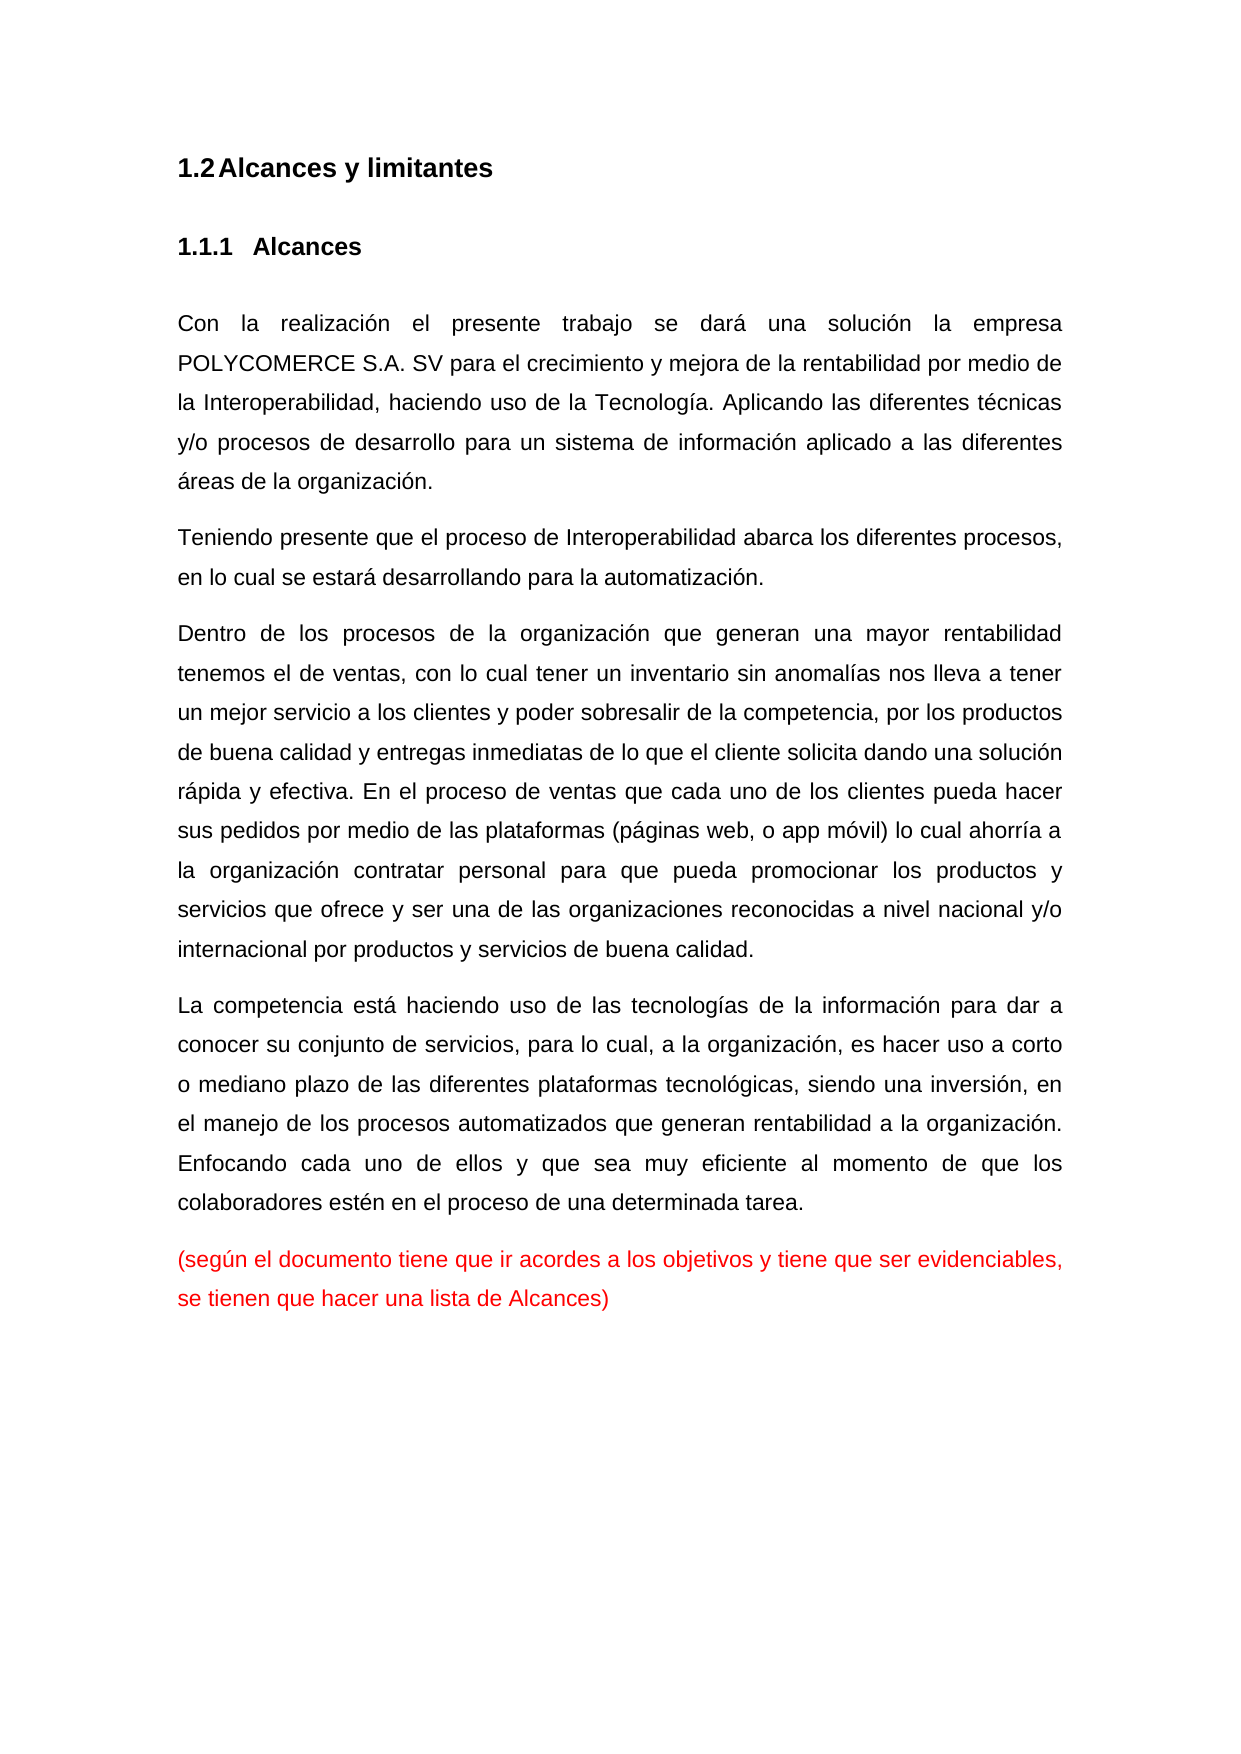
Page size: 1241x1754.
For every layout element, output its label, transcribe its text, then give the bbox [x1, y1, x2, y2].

text Con la realización el presente trabajo se dará una solución la empresa POLYCOMERCE S.A. SV para el crecimiento y mejora de la rentabilidad por medio de la Interoperabilidad, haciendo uso de la Tecnología. Aplicando las diferentes técnicas y/o procesos de desarrollo para un sistema de información aplicado a las diferentes áreas de la organización. [177, 310, 1063, 494]
text Teniendo presente que el proceso de Interoperabilidad abarca los diferentes procesos, en lo cual se estará desarrollando para la automatización. [177, 524, 1063, 590]
text Dentro de los procesos de la organización que generan una mayor rentabilidad tenemos el de ventas, con lo cual tener un inventario sin anomalías nos lleva a tener un mejor servicio a los clientes y poder sobresalir de la competencia, por los productos de buena calidad y entregas inmediatas de lo que el cliente solicita dando una solución rápida y efectiva. En el proceso de ventas que cada uno de los clientes pueda hacer sus pedidos por medio de las plataformas (páginas web, o app móvil) lo cual ahorría a la organización contratar personal para que pueda promocionar los productos y servicios que ofrece y ser una de las organizaciones reconocidas a nivel nacional y/o internacional por productos y servicios de buena calidad. [177, 620, 1063, 962]
text (según el documento tiene que ir acordes a los objetivos y tiene que ser evidenciables, se tienen que hacer una lista de Alcances) [177, 1246, 1063, 1311]
text La competencia está haciendo uso de las tecnologías de la información para dar a conocer su conjunto de servicios, para lo cual, a la organización, es hacer uso a corto o mediano plazo de las diferentes plataformas tecnológicas, siendo una inversión, en el manejo de los procesos automatizados que generan rentabilidad a la organización. Enfocando cada uno de ellos y que sea muy eficiente al momento de que los colaboradores estén en el proceso de una determinada tarea. [177, 992, 1063, 1216]
subtitle Alcances y limitantes [177, 152, 1063, 183]
subtitle Alcances [177, 232, 1063, 261]
